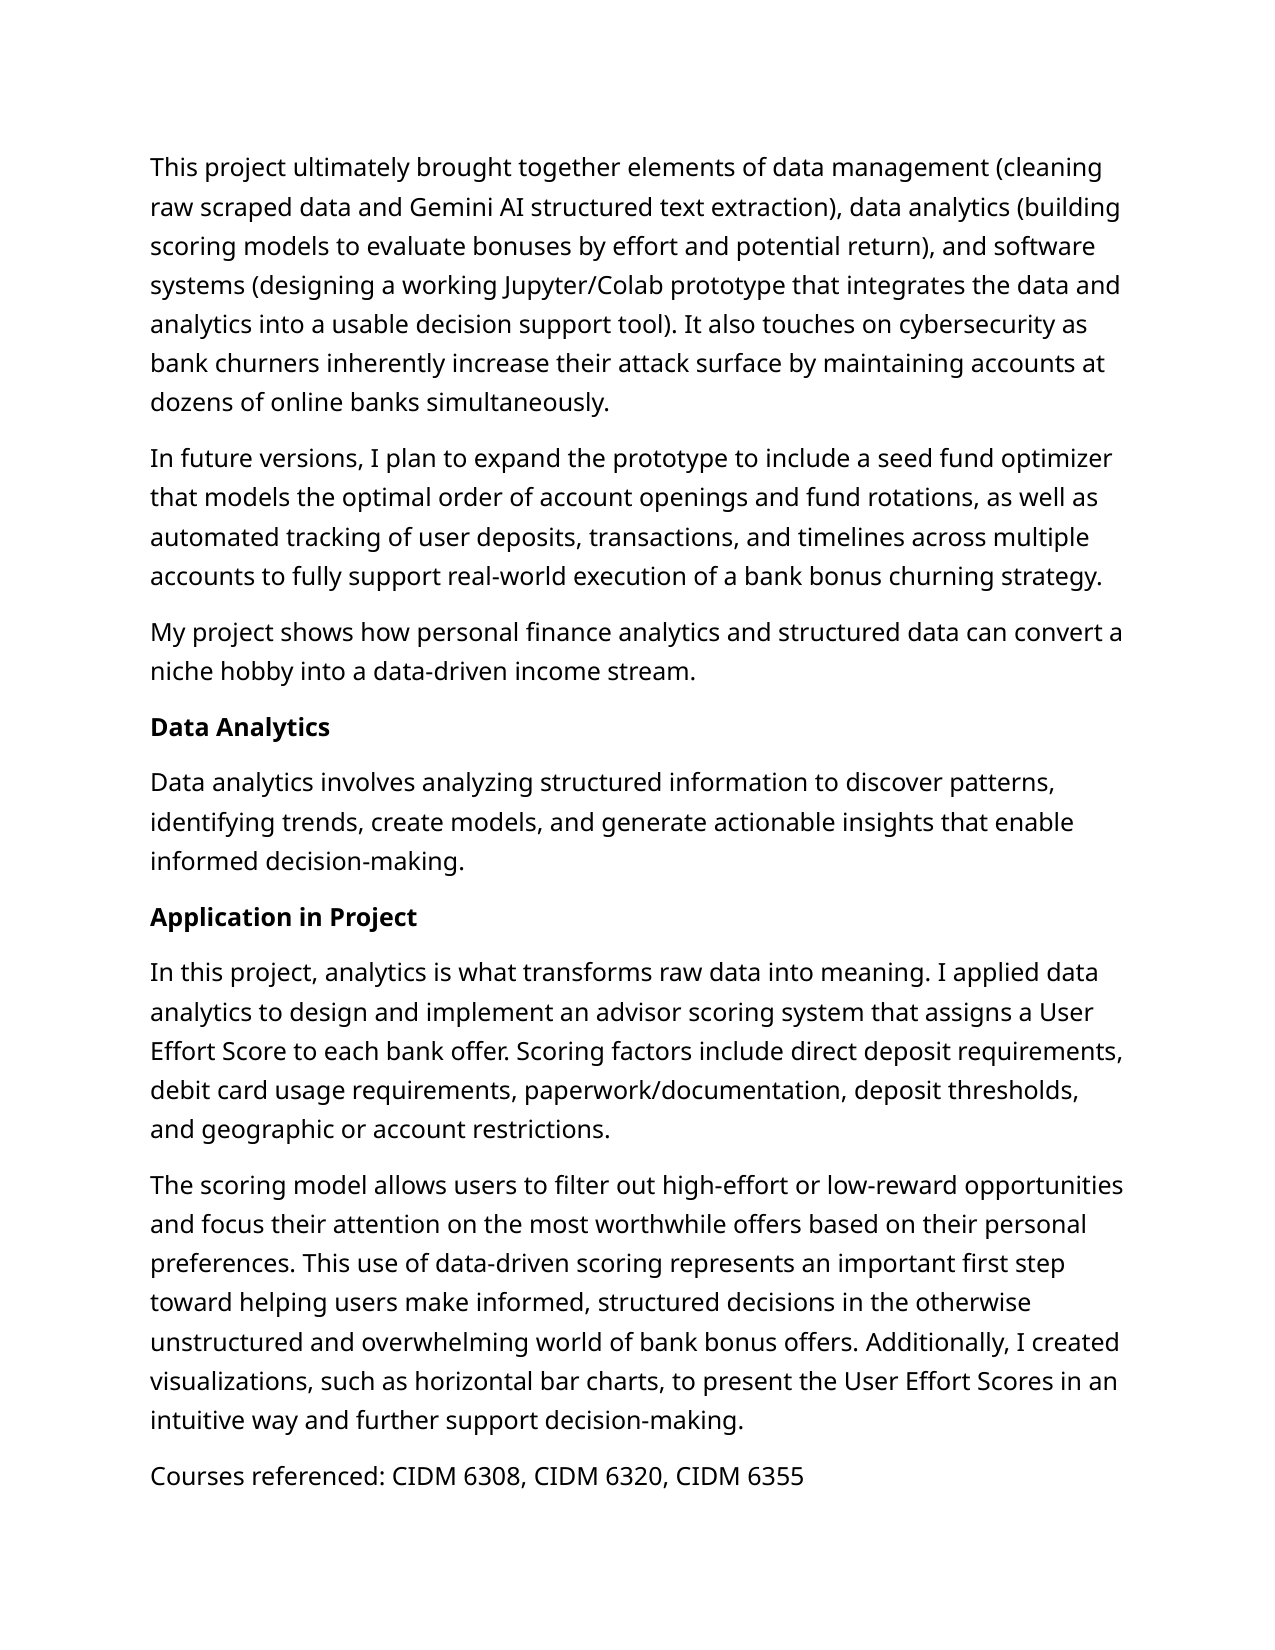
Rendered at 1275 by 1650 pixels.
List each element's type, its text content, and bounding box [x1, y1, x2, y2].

text Application in Project [150, 899, 1125, 933]
text In this project, analytics is what transforms raw data into meaning. I applied data analytics to design and implement an advisor scoring system that assigns a User Effort Score to each bank offer. Scoring factors include direct deposit requirements, debit card usage requirements, paperwork/documentation, deposit thresholds, and geographic or account restrictions. [150, 955, 1125, 1146]
text My project shows how personal finance analytics and structured data can convert a niche hobby into a data-driven income stream. [150, 614, 1125, 687]
text The scoring model allows users to filter out high-effort or low-reward opportunities and focus their attention on the most worthwhile offers based on their personal preferences. This use of data-driven scoring represents an important first step toward helping users make informed, structured decisions in the otherwise unstructured and overwhelming world of bank bonus offers. Additionally, I created visualizations, such as horizontal bar charts, to present the User Effort Scores in an intuitive way and further support decision-making. [150, 1167, 1125, 1437]
text Data analytics involves analyzing structured information to discover patterns, identifying trends, create models, and generate actionable insights that enable informed decision-making. [150, 765, 1125, 877]
text This project ultimately brought together elements of data management (cleaning raw scraped data and Gemini AI structured text extraction), data analytics (building scoring models to evaluate bonuses by effort and potential return), and software systems (designing a working Jupyter/Colab prototype that integrates the data and analytics into a usable decision support tool). It also touches on cybersecurity as bank churners inherently increase their attack surface by maintaining accounts at dozens of online banks simultaneously. [150, 150, 1125, 419]
text In future versions, I plan to expand the prototype to include a seed fund optimizer that models the optimal order of account openings and fund rotations, as well as automated tracking of user deposits, transactions, and timelines across multiple accounts to fully support real-world execution of a bank bonus churning strategy. [150, 441, 1125, 592]
text Data Analytics [150, 709, 1125, 743]
text Courses referenced: CIDM 6308, CIDM 6320, CIDM 6355 [150, 1458, 1125, 1492]
